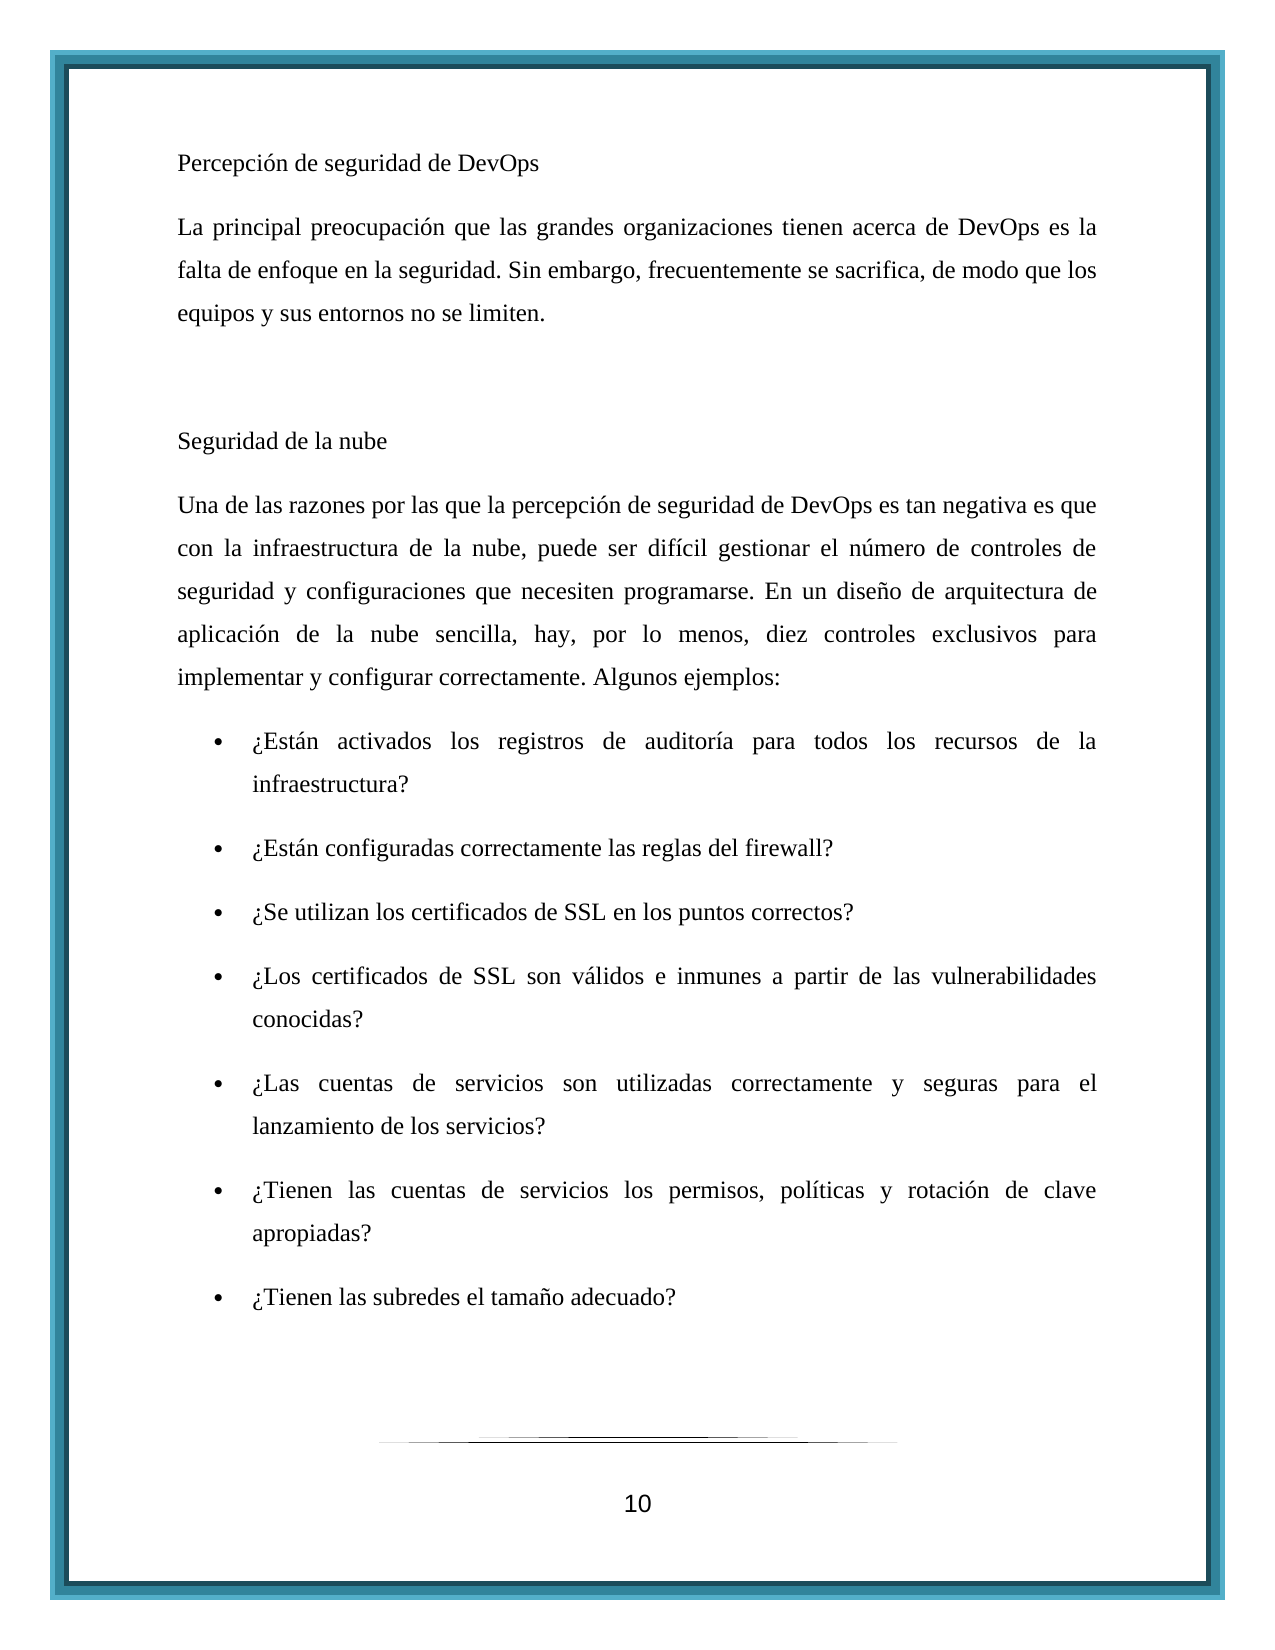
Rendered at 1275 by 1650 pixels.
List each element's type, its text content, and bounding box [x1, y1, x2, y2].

list ¿Tienen las cuentas de servicios los permisos, políticas y rotación de clave apropiadas? [214, 1175, 1098, 1247]
text Percepción de seguridad de DevOps [177, 148, 1098, 176]
text Una de las razones por las que la percepción de seguridad de DevOps es tan negativa es que con la infraestructura de la nube, puede ser difícil gestionar el número de controles de seguridad y configuraciones que necesiten programarse. En un diseño de arquitectura de aplicación de la nube sencilla, hay, por lo menos, diez controles exclusivos para implementar y configurar correctamente. Algunos ejemplos: [177, 490, 1098, 691]
text Seguridad de la nube [177, 426, 1098, 454]
list ¿Las cuentas de servicios son utilizadas correctamente y seguras para el lanzamiento de los servicios? [214, 1068, 1098, 1140]
list ¿Se utilizan los certificados de SSL en los puntos correctos? [214, 897, 1098, 926]
list ¿Los certificados de SSL son válidos e inmunes a partir de las vulnerabilidades conocidas? [214, 961, 1098, 1033]
list ¿Están activados los registros de auditoría para todos los recursos de la infraestructura? [214, 726, 1098, 798]
list ¿Están configuradas correctamente las reglas del firewall? [214, 833, 1098, 862]
text La principal preocupación que las grandes organizaciones tienen acerca de DevOps es la falta de enfoque en la seguridad. Sin embargo, frecuentemente se sacrifica, de modo que los equipos y sus entornos no se limiten. [177, 212, 1098, 327]
list ¿Tienen las subredes el tamaño adecuado? [214, 1282, 1098, 1311]
